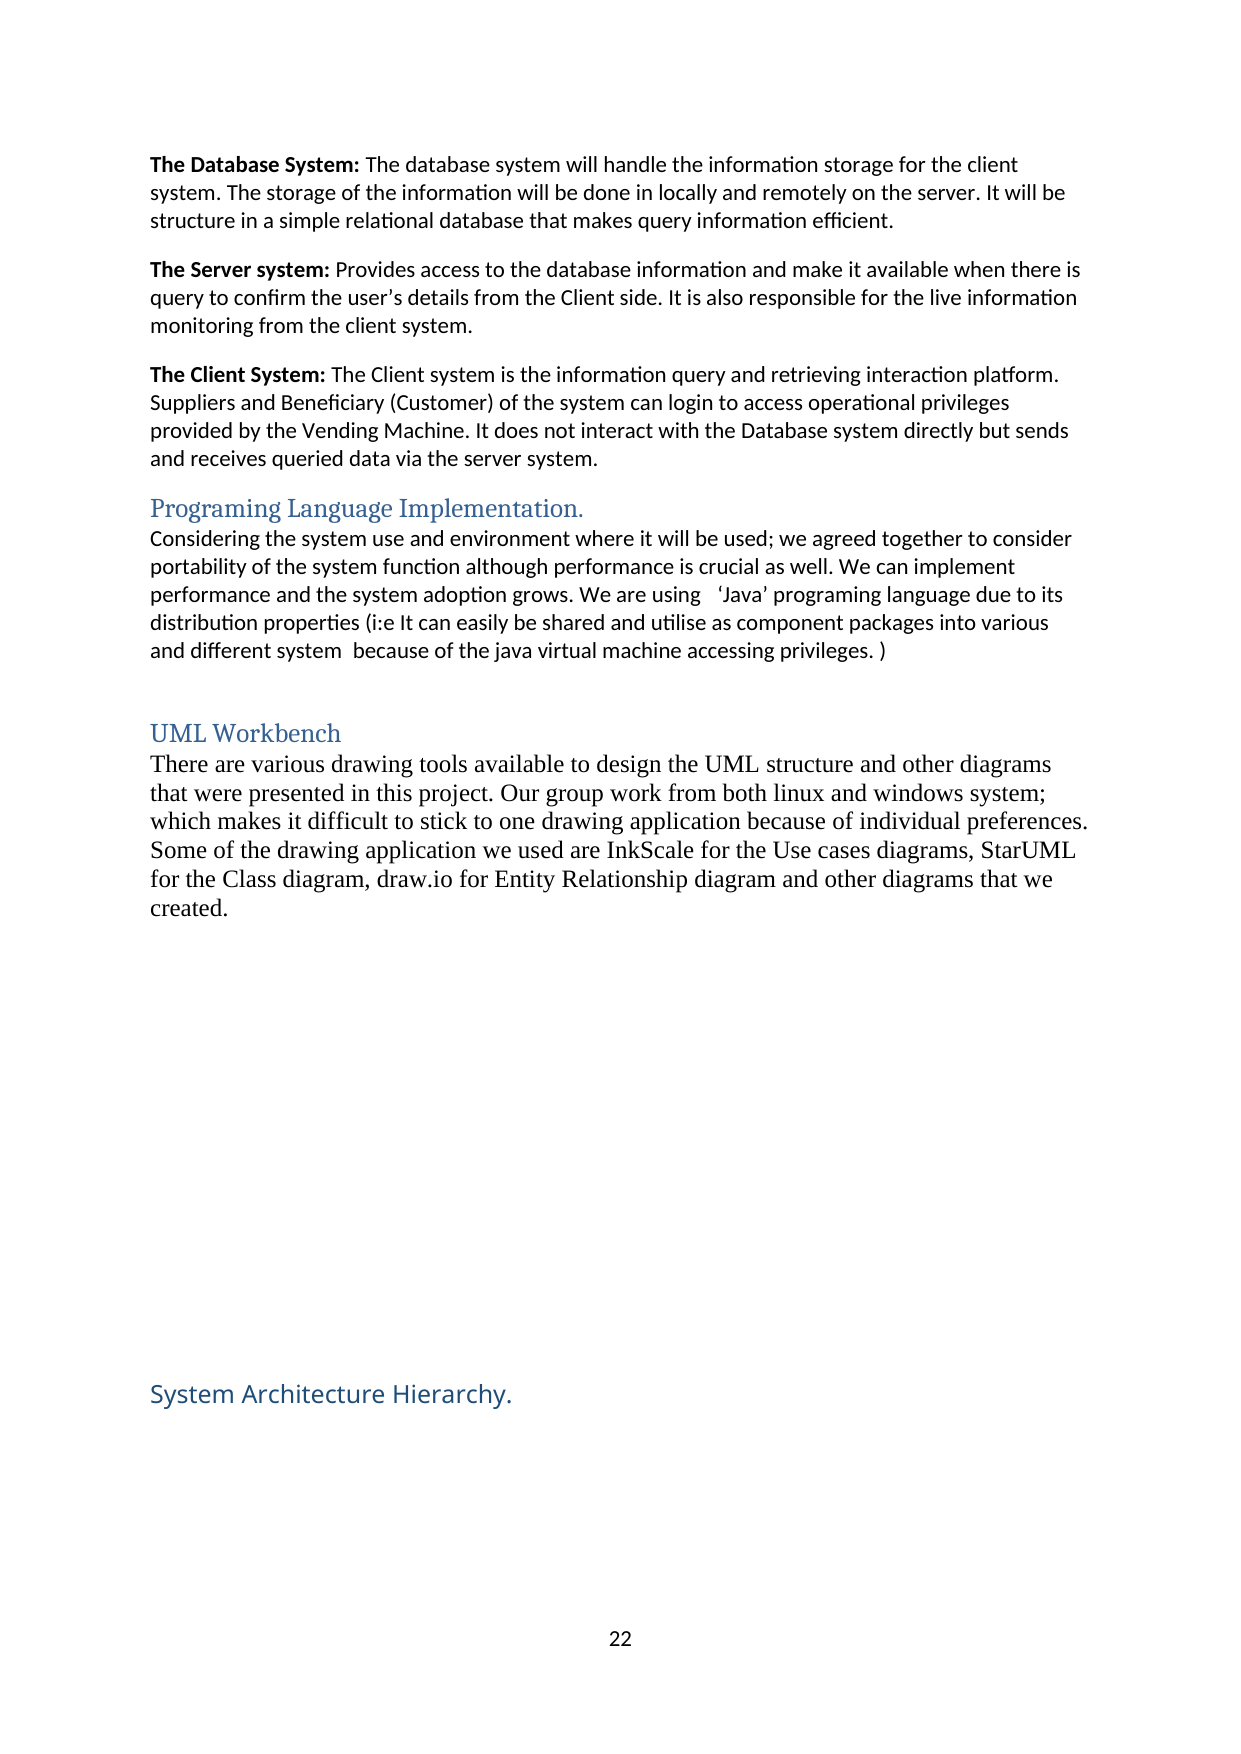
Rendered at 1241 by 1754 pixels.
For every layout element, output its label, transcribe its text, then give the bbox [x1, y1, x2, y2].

text The Server system: Provides access to the database information and make it available when there is query to confirm the user’s details from the Client side. It is also responsible for the live information monitoring from the client system. [150, 255, 1090, 339]
text The Database System: The database system will handle the information storage for the client system. The storage of the information will be done in locally and remotely on the server. It will be structure in a simple relational database that makes query information efficient. [150, 150, 1090, 234]
text Programing Language Implementation. [150, 493, 1090, 524]
text There are various drawing tools available to design the UML structure and other diagrams that were presented in this project. Our group work from both linux and windows system; which makes it difficult to stick to one drawing application because of individual preferences. Some of the drawing application we used are InkScale for the Use cases diagrams, StarUML for the Class diagram, draw.io for Entity Relationship diagram and other diagrams that we created. [150, 749, 1090, 921]
text Considering the system use and environment where it will be used; we agreed together to consider portability of the system function although performance is crucial as well. We can implement performance and the system adoption grows. We are using ‘Java’ programing language due to its distribution properties (i:e It can easily be shared and utilise as component packages into various and different system because of the java virtual machine accessing privileges. ) [150, 524, 1090, 664]
subtitle System Architecture Hierarchy. [150, 1376, 1090, 1410]
text The Client System: The Client system is the information query and retrieving interaction platform. Suppliers and Beneficiary (Customer) of the system can login to access operational privileges provided by the Vending Machine. It does not interact with the Database system directly but sends and receives queried data via the server system. [150, 360, 1090, 472]
text UML Workbench [150, 718, 1090, 749]
